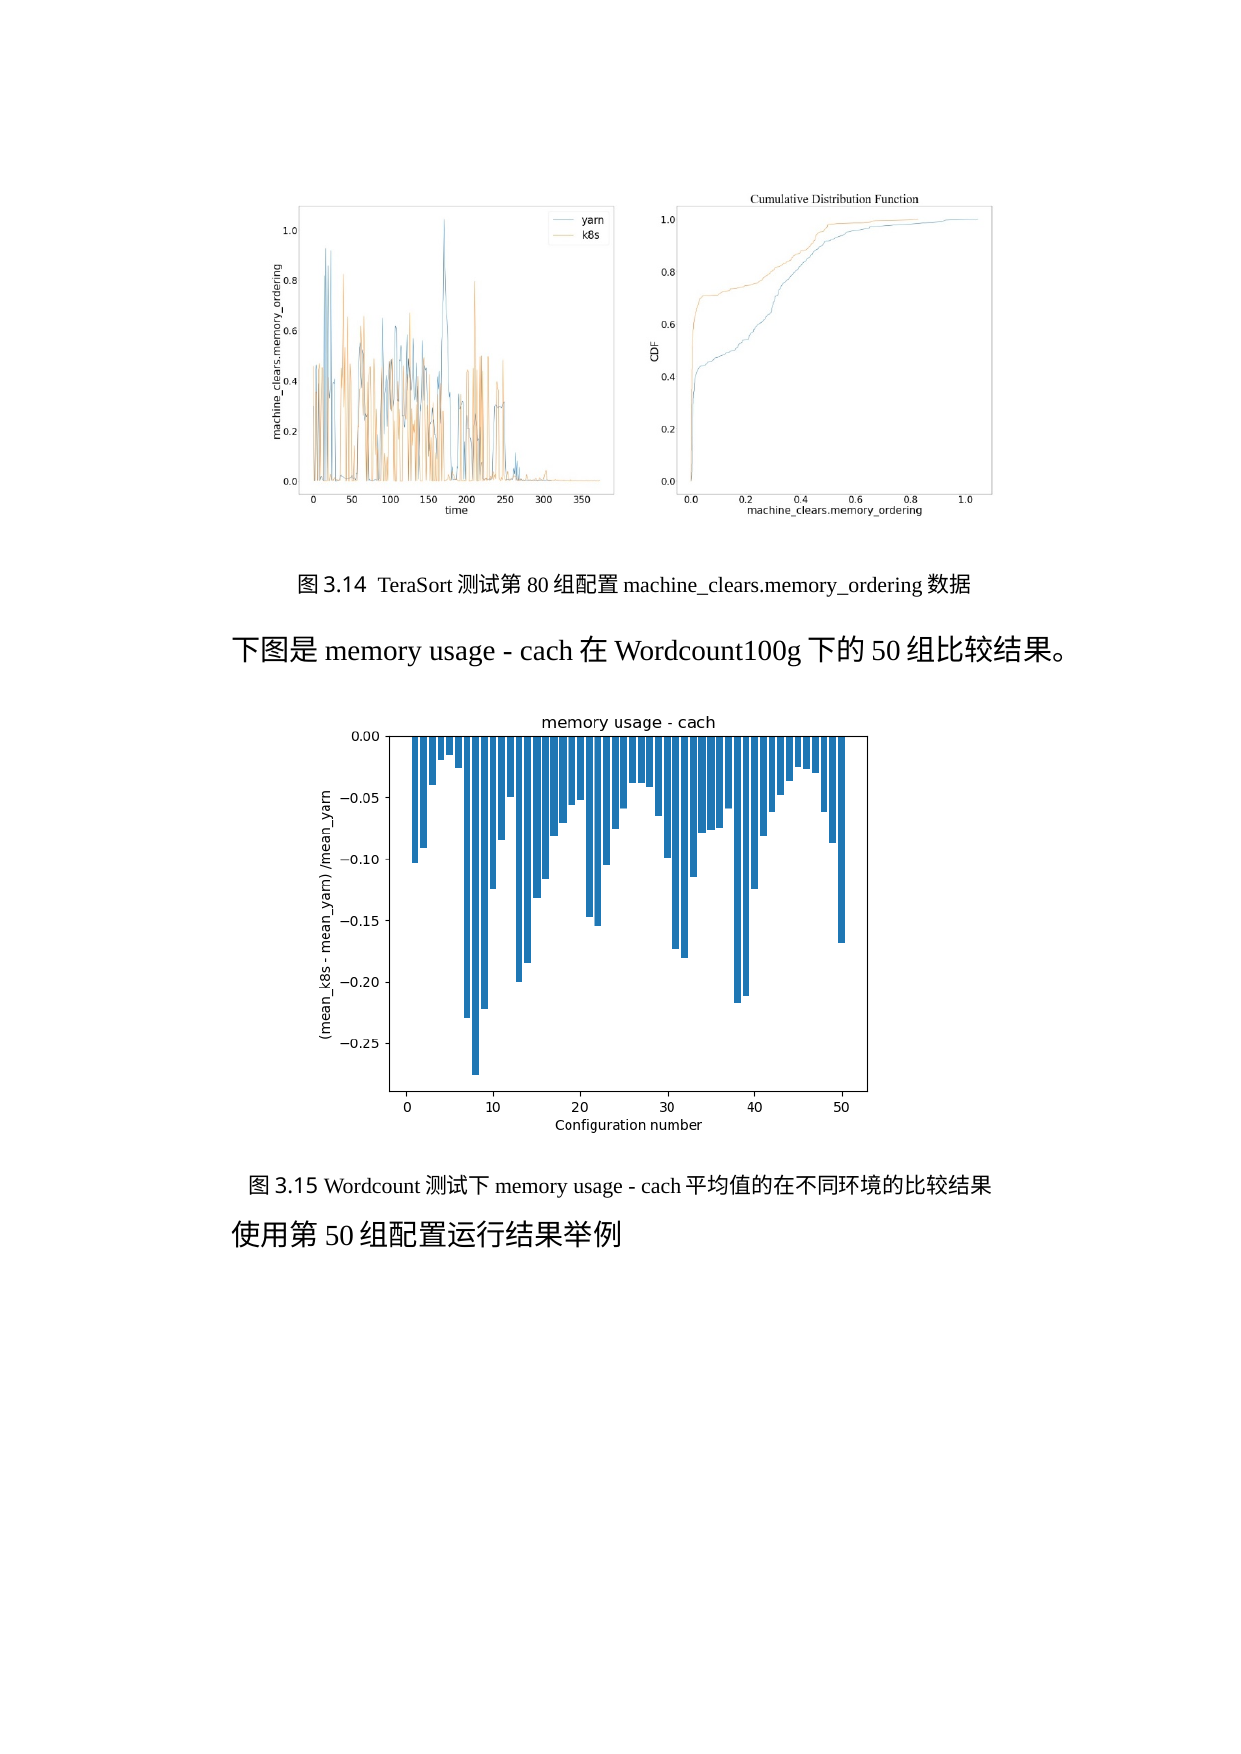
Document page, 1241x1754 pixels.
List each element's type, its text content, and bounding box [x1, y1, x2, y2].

text 图3.14 TeraSort测试第80组配置machine_clears.memory_ordering数据 [187, 567, 1053, 599]
picture [312, 680, 928, 1142]
text 下图是memory usage - cach在Wordcount100g下的50组比较结果。 [187, 615, 1053, 680]
text 使用第50组配置运行结果举例 [231, 1200, 1053, 1265]
picture [187, 162, 1081, 535]
text 图3.15 Wordcount测试下memory usage - cach平均值的在不同环境的比较结果 [187, 1168, 1053, 1200]
